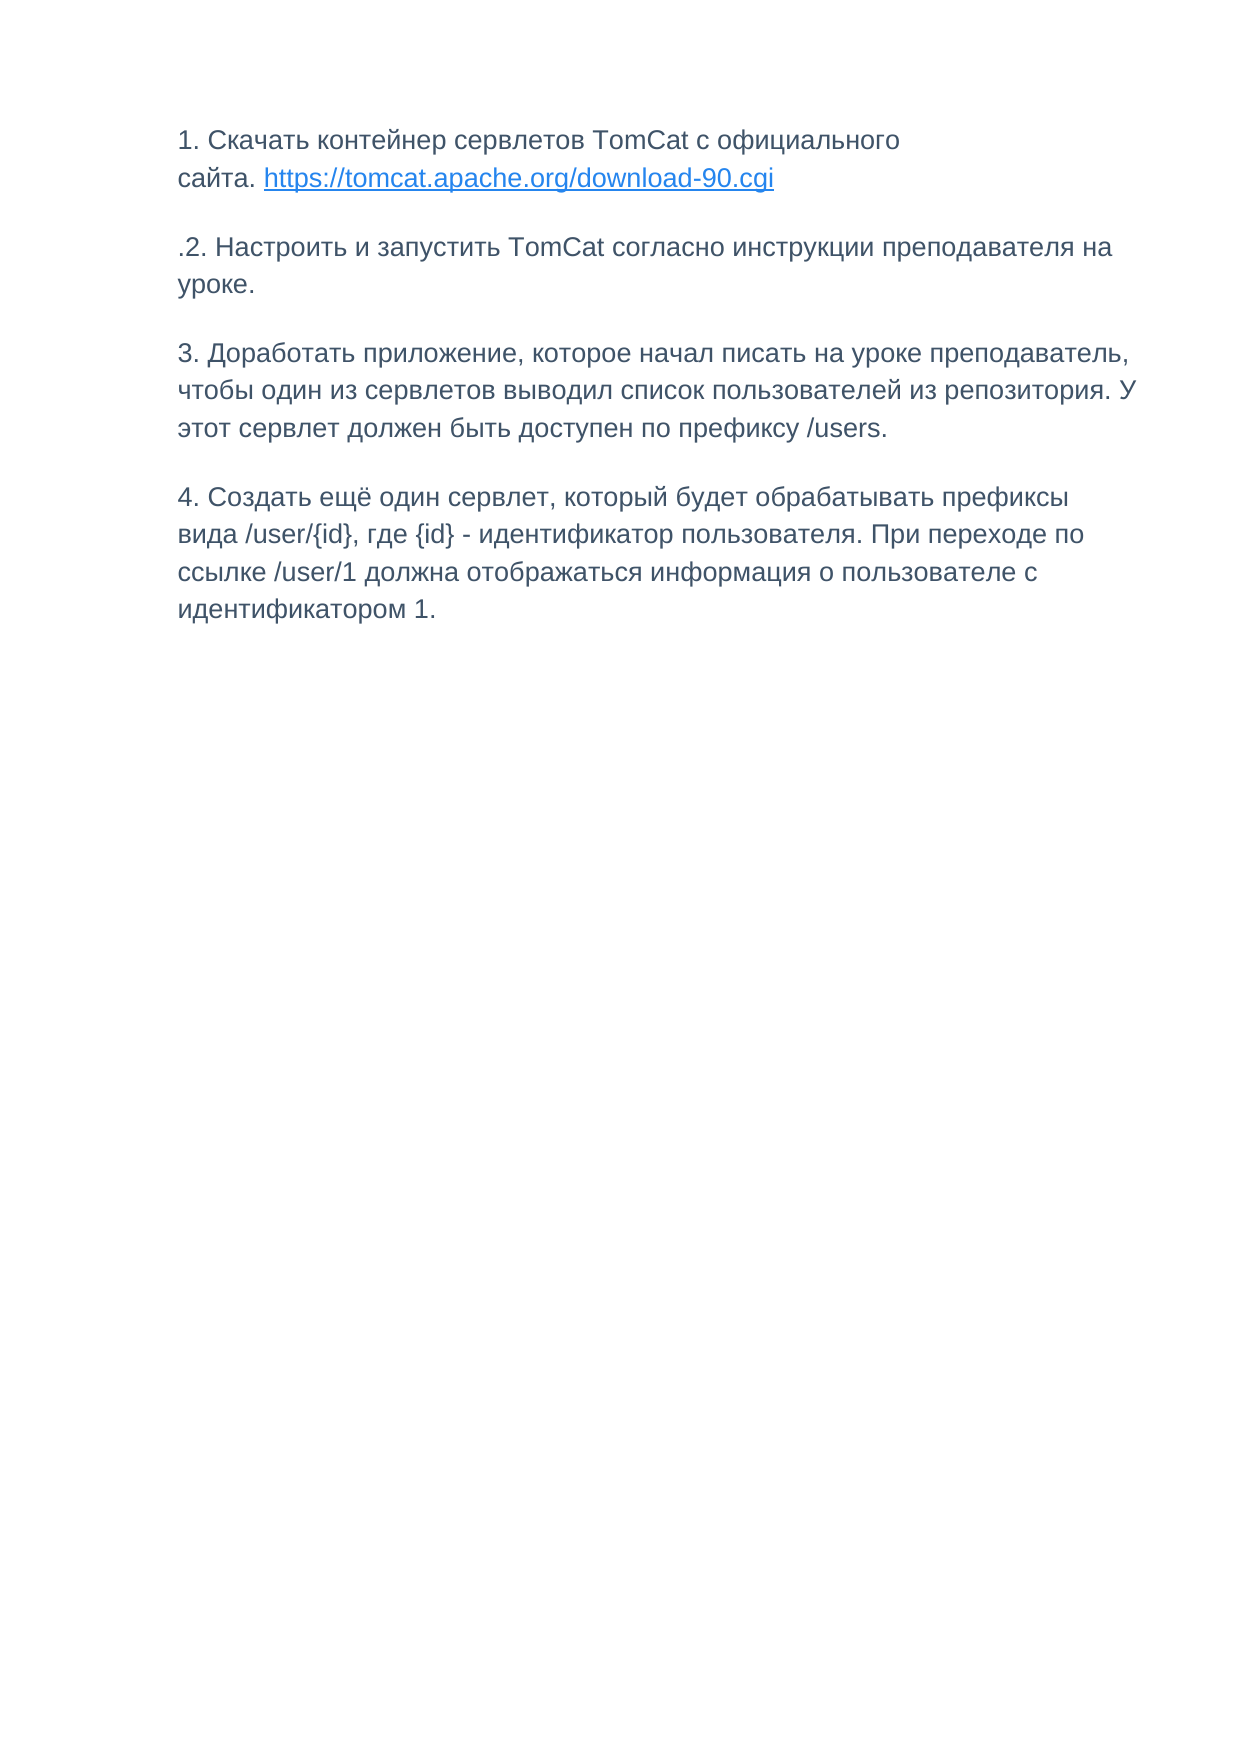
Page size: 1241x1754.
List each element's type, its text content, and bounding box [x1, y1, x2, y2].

text 1. Скачать контейнер сервлетов TomCat с официального сайта. https://tomcat.apache.org/download-90.cgi [177, 118, 1152, 193]
text .2. Настроить и запустить TomCat согласно инструкции преподавателя на уроке. [177, 224, 1152, 299]
text 4. Создать ещё один сервлет, который будет обрабатывать префиксы вида /user/{id}, где {id} - идентификатор пользователя. При переходе по ссылке /user/1 должна отображаться информация о пользователе с идентификатором 1. [177, 474, 1152, 624]
text 3. Доработать приложение, которое начал писать на уроке преподаватель, чтобы один из сервлетов выводил список пользователей из репозитория. У этот сервлет должен быть доступен по префиксу /users. [177, 331, 1152, 443]
